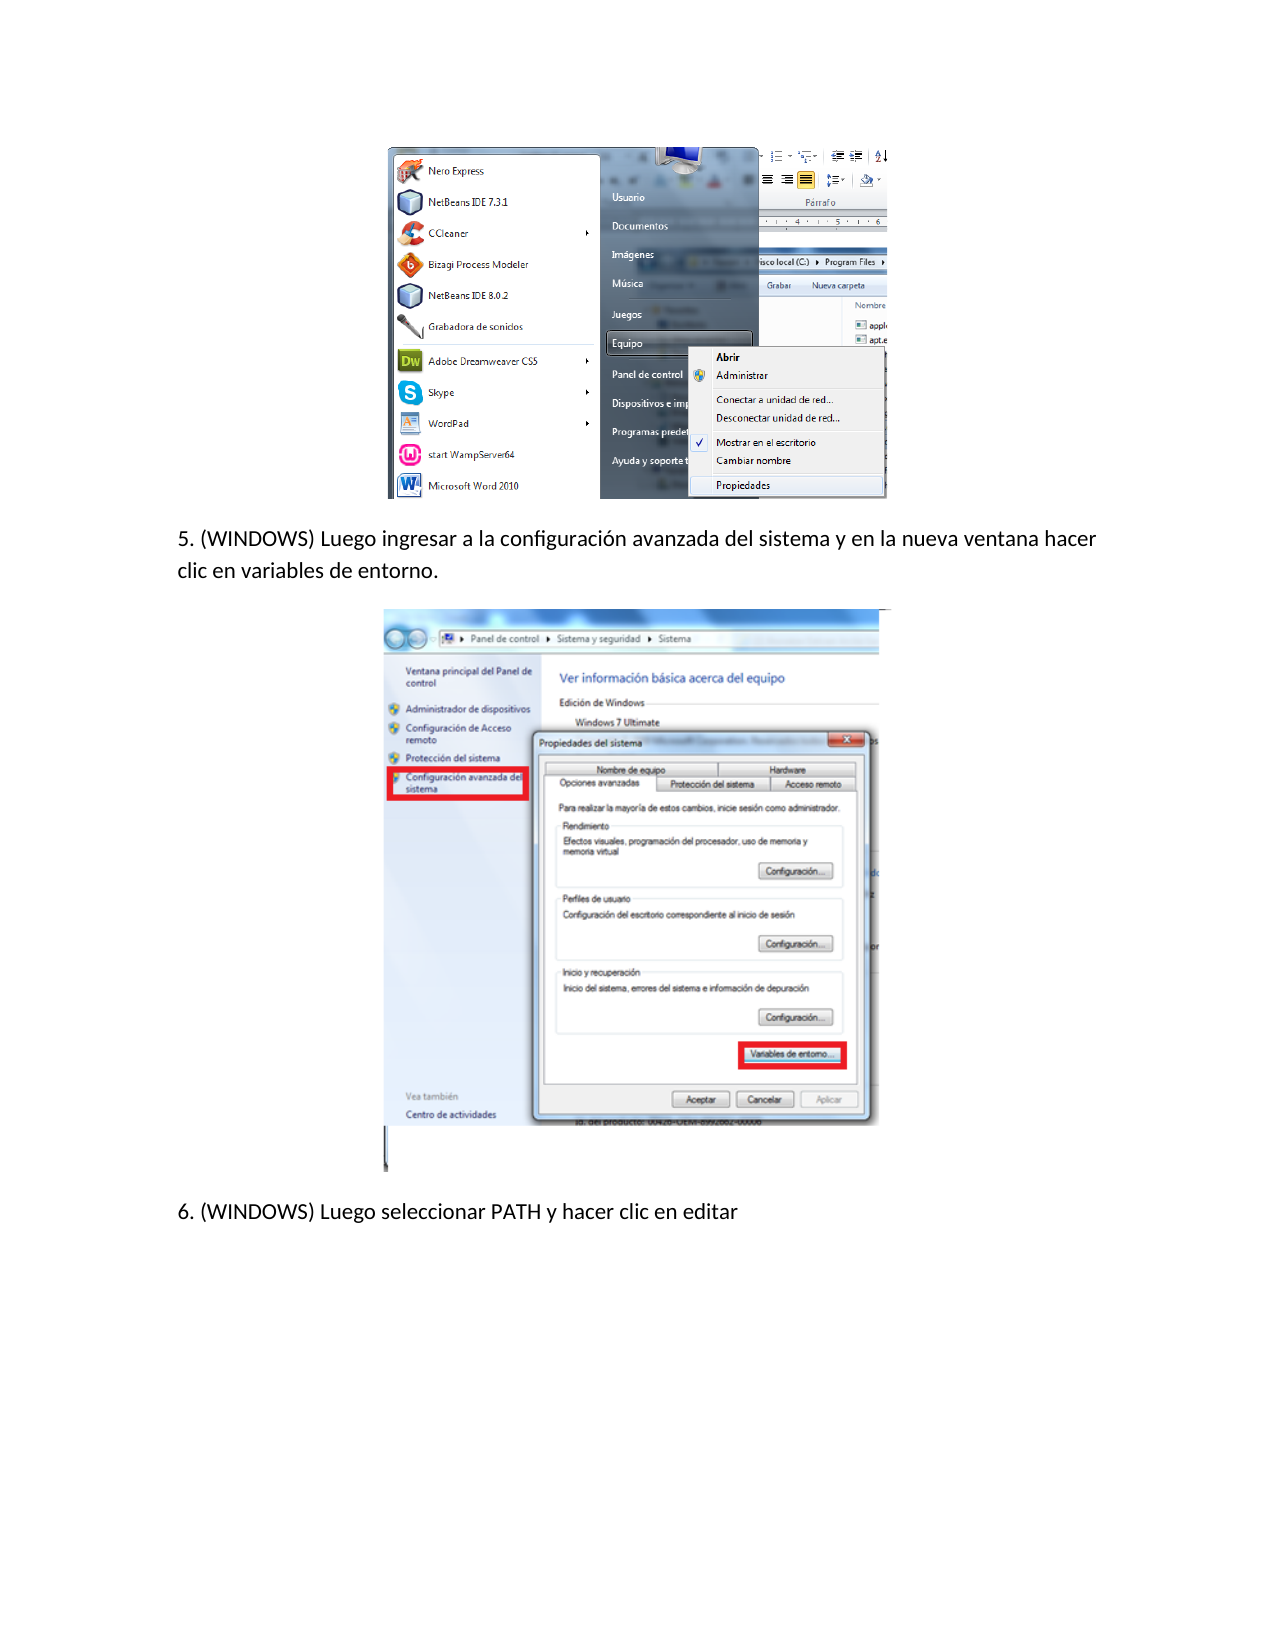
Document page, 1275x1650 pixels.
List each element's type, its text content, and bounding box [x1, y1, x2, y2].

text 5. (WINDOWS) Luego ingresar a la configuración avanzada del sistema y en la nueva ventana hacer clic en variables de entorno. [177, 524, 1098, 584]
picture [383, 609, 892, 1172]
text 6. (WINDOWS) Luego seleccionar PATH y hacer clic en editar [177, 1197, 1098, 1225]
picture [387, 147, 888, 499]
